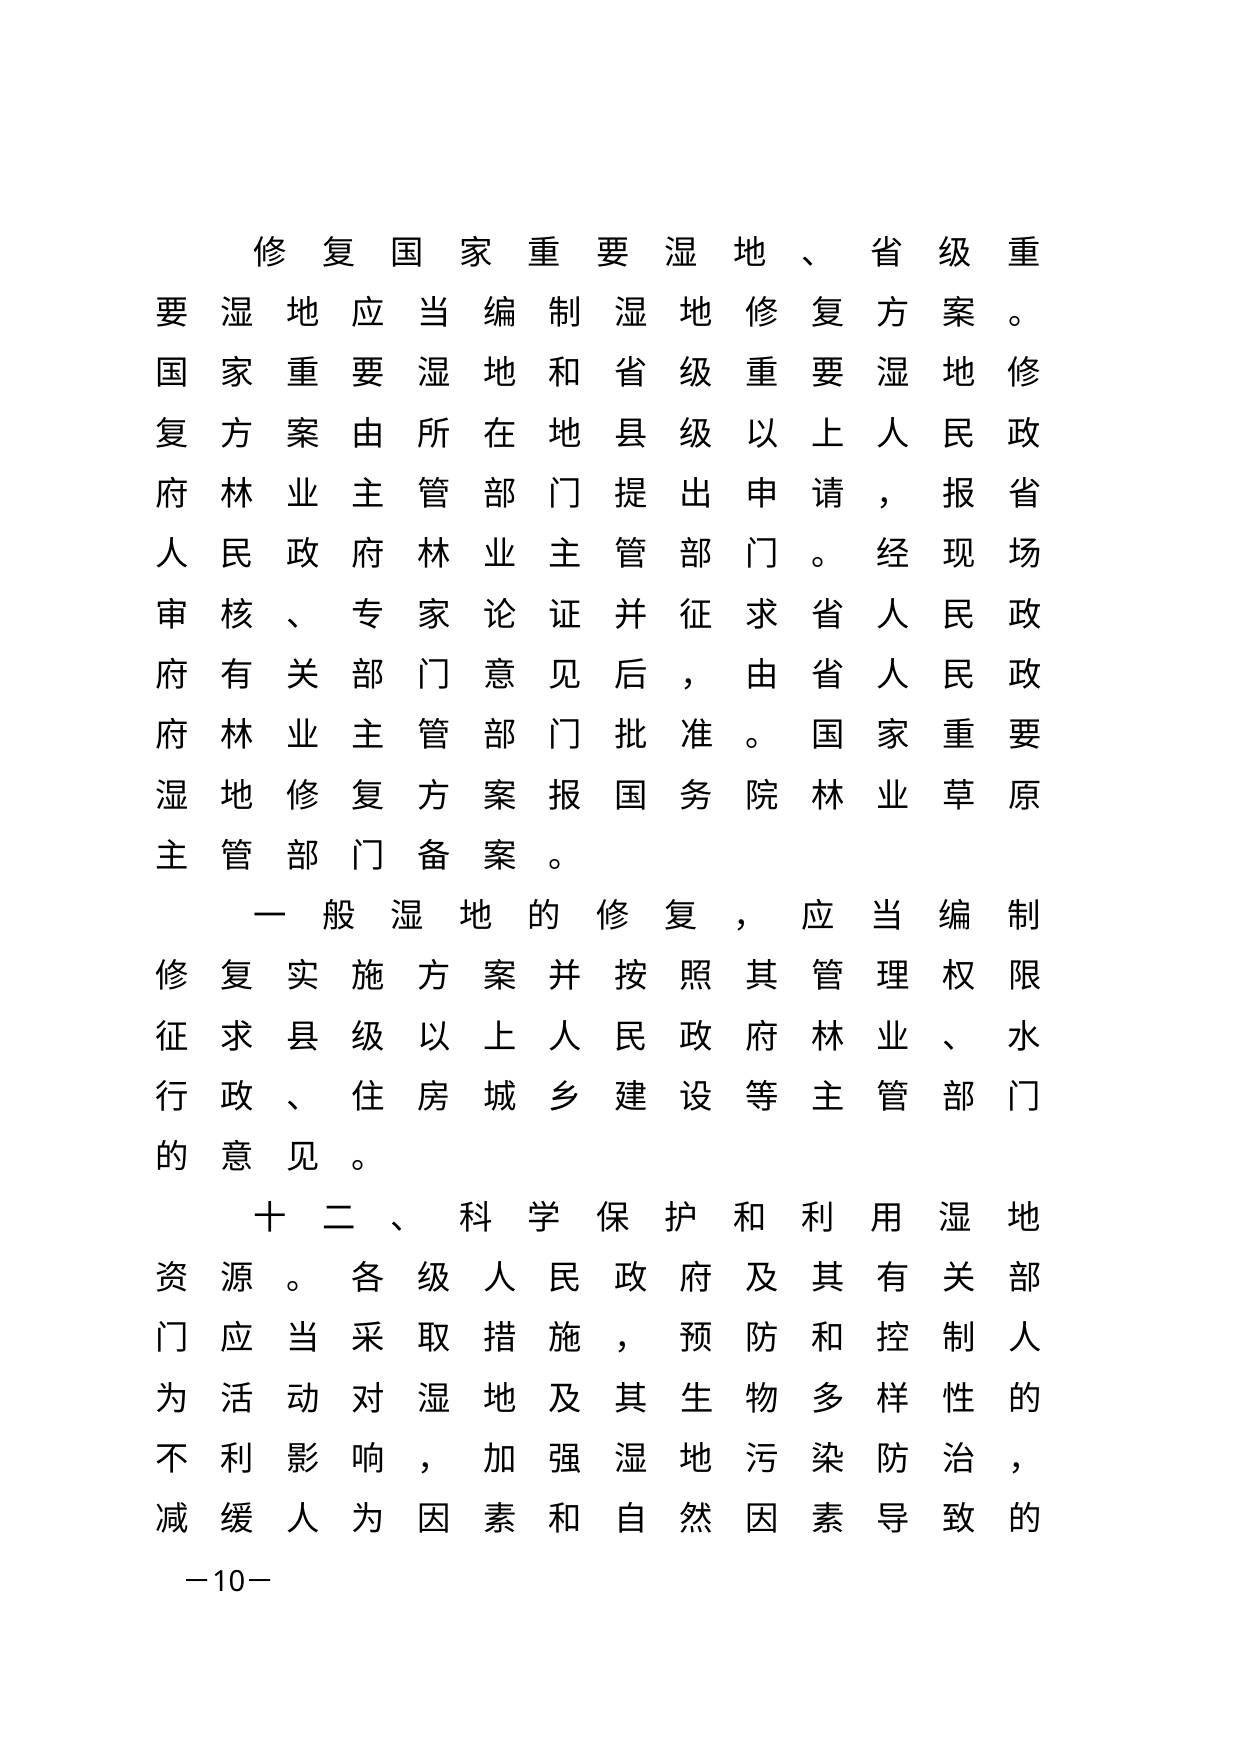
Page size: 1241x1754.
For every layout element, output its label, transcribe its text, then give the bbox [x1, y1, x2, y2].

list 一般湿地的修复，应当编制修复实施方案并按照其管理权限征求县级以上人民政府林业、水行政、住房城乡建设等主管部门的意见。 [155, 883, 1073, 1184]
list 修复国家重要湿地、省级重要湿地应当编制湿地修复方案。国家重要湿地和省级重要湿地修复方案由所在地县级以上人民政府林业主管部门提出申请，报省人民政府林业主管部门。经现场审核、专家论证并征求省人民政府有关部门意见后，由省人民政府林业主管部门批准。国家重要湿地修复方案报国务院林业草原主管部门备案。 [155, 219, 1073, 883]
